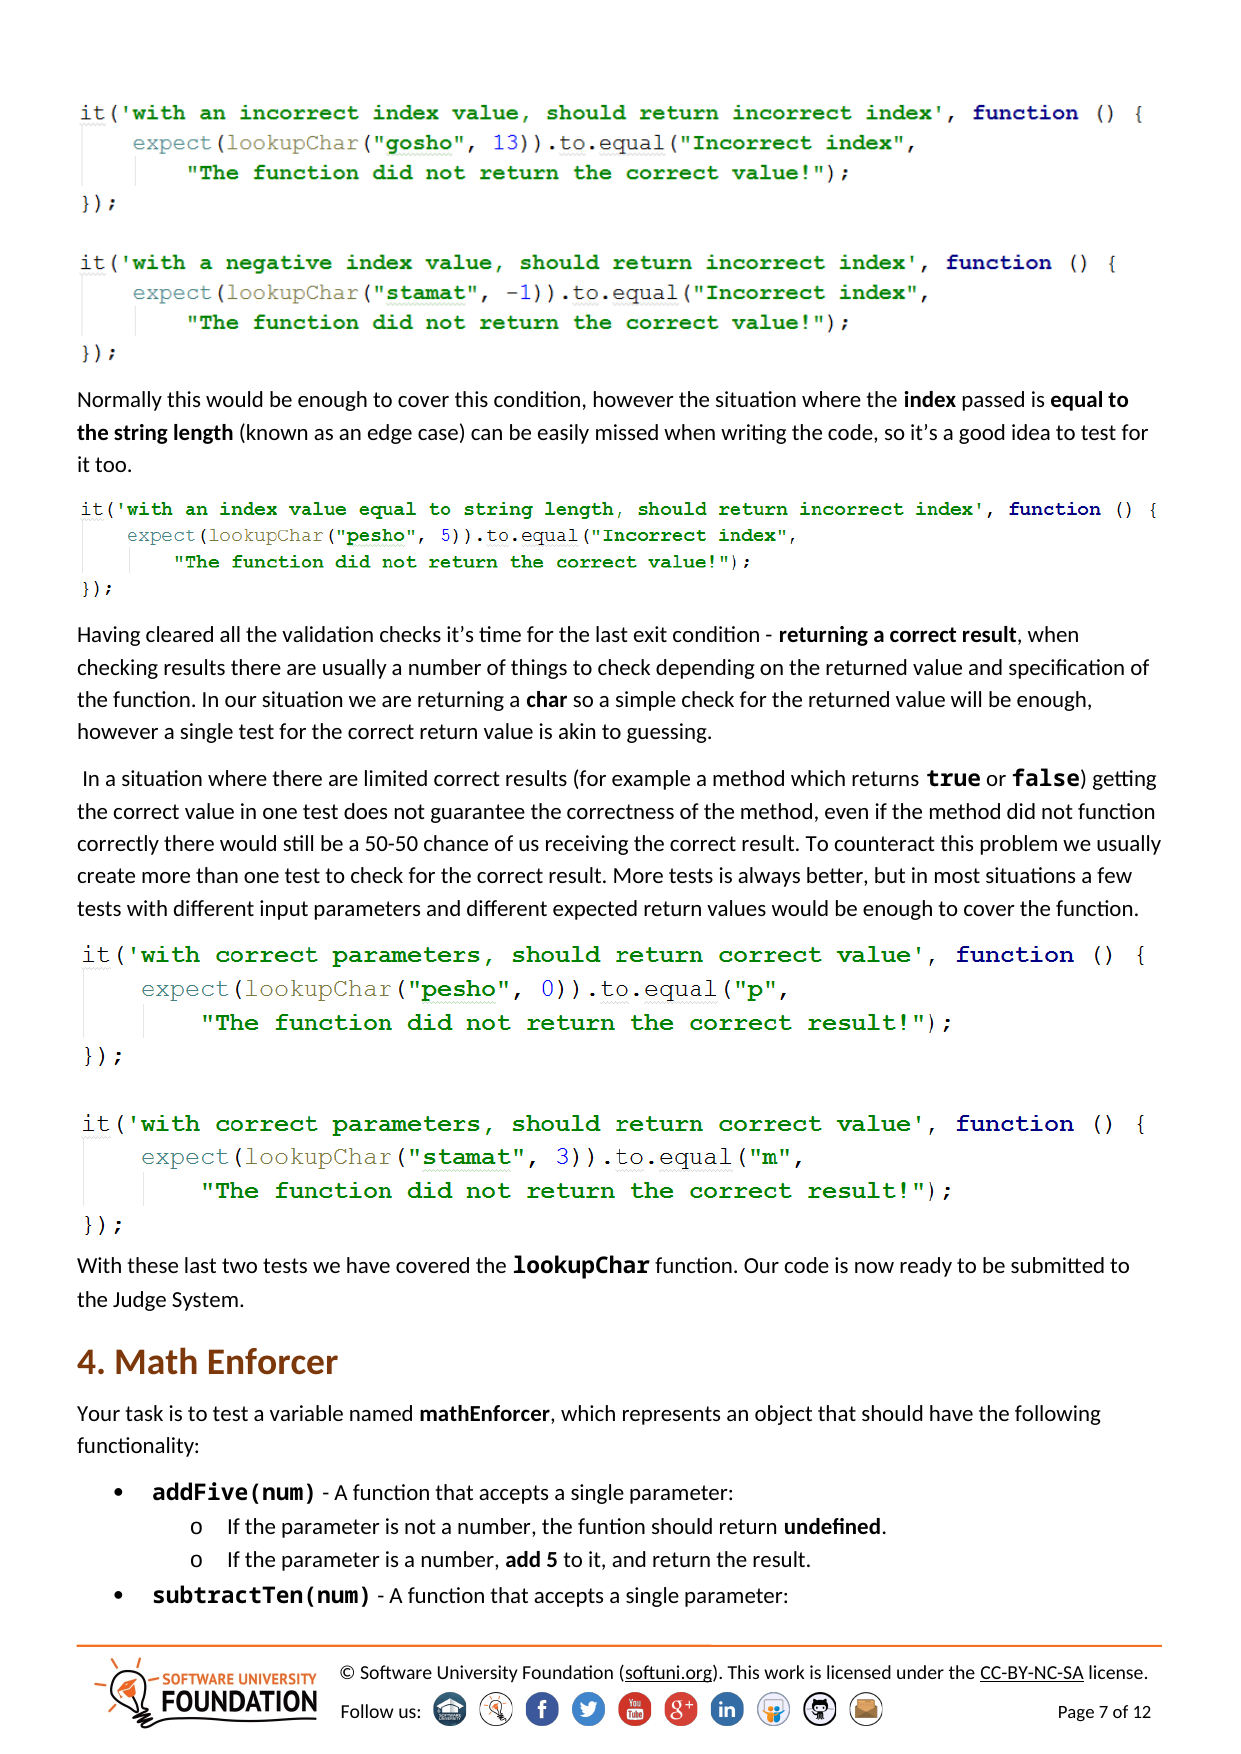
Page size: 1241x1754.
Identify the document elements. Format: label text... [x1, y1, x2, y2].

picture [76, 95, 1163, 369]
text Your task is to test a variable named mathEnforcer, which represents an object that should have the following functionality: [77, 1399, 1163, 1459]
text In a situation where there are limited correct results (for example a method which returns true or false) getting the correct value in one test does not guarantee the correctness of the method, even if the method did not function correctly there would still be a 50-50 chance of us receiving the correct result. To counteract this problem we usually create more than one test to check for the correct result. More tests is always better, but in most situations a few tests with different input parameters and different expected return values would be enough to cover the function. [77, 762, 1163, 922]
subtitle Math Enforcer [77, 1338, 1163, 1384]
picture [525, 1692, 559, 1726]
picture [76, 494, 1163, 604]
picture [757, 1692, 790, 1726]
picture [433, 1692, 467, 1726]
text Having cleared all the validation checks it’s time for the last exit condition - returning a correct result, when checking results there are usually a number of things to check depending on the returned value and specification of the function. In our situation we are returning a char so a simple check for the returned value will be enough, however a single test for the correct return value is akin to guessing. [77, 621, 1163, 745]
list subtractTen(num) - A function that accepts a single parameter: [114, 1579, 1163, 1610]
picture [93, 1656, 317, 1729]
list If the parameter is not a number, the funtion should return undefined. [189, 1512, 1163, 1541]
picture [849, 1692, 883, 1726]
picture [710, 1692, 744, 1726]
picture [803, 1692, 837, 1726]
text With these last two tests we have covered the lookupChar function. Our code is now ready to be submitted to the Judge System. [77, 1245, 1163, 1313]
picture [572, 1692, 605, 1726]
text Normally this would be enough to cover this condition, however the situation where the index passed is equal to the string length (known as an edge case) can be easily missed when writing the code, so it’s a good idea to test for it too. [77, 386, 1163, 478]
picture [618, 1692, 652, 1726]
list addFive(num) - A function that accepts a single parameter: [114, 1476, 1163, 1507]
picture [664, 1692, 698, 1726]
list If the parameter is a number, add 5 to it, and return the result. [189, 1545, 1163, 1574]
picture [479, 1692, 513, 1726]
picture [76, 938, 1163, 1245]
